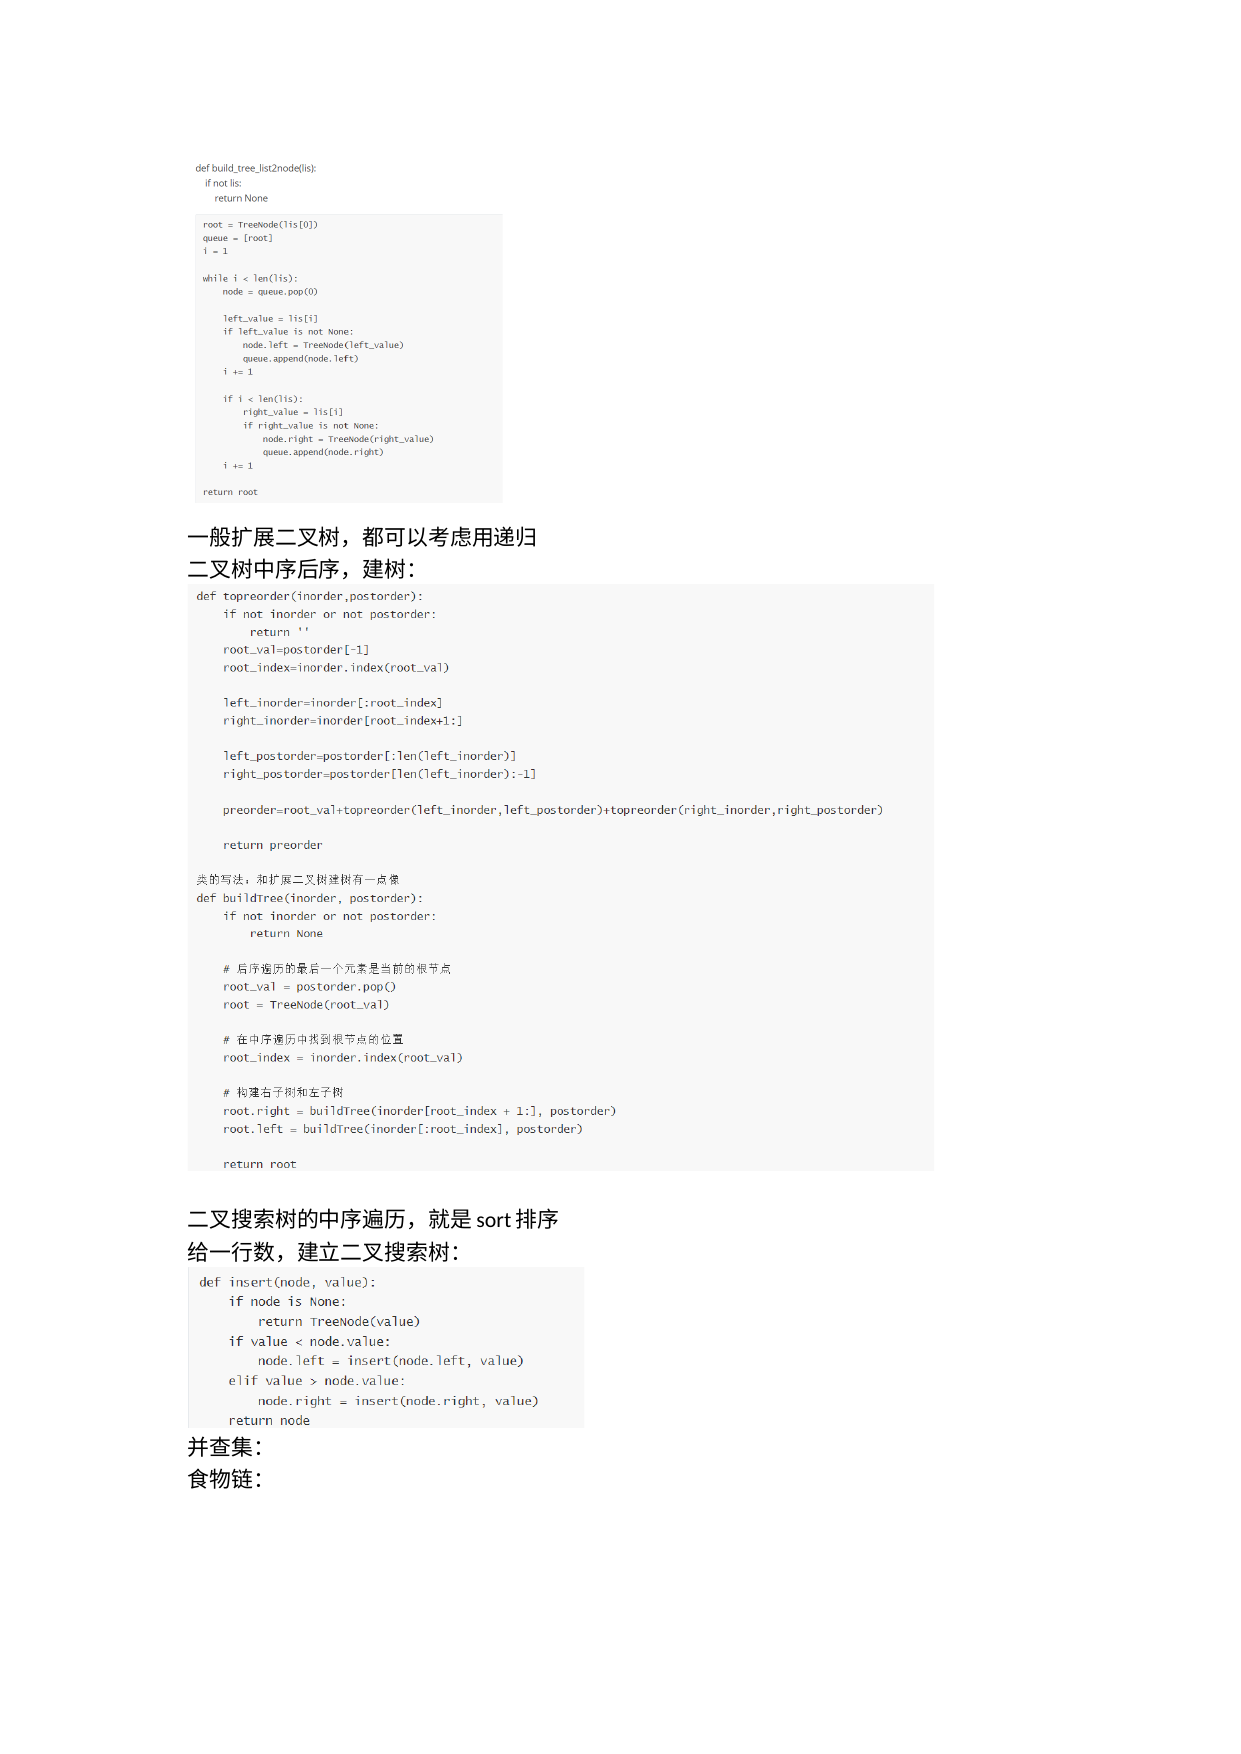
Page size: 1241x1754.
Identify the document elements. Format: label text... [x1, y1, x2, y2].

picture [187, 584, 935, 1171]
picture [187, 1267, 585, 1428]
text 二叉搜索树的中序遍历，就是sort排序 [187, 1202, 1053, 1234]
text 并查集： [187, 1429, 1053, 1462]
text 给一行数，建立二叉搜索树： [187, 1234, 1053, 1267]
text 一般扩展二叉树，都可以考虑用递归 [187, 519, 1053, 552]
text 食物链： [187, 1462, 1053, 1494]
picture [187, 162, 503, 503]
text 二叉树中序后序，建树： [187, 552, 1053, 584]
